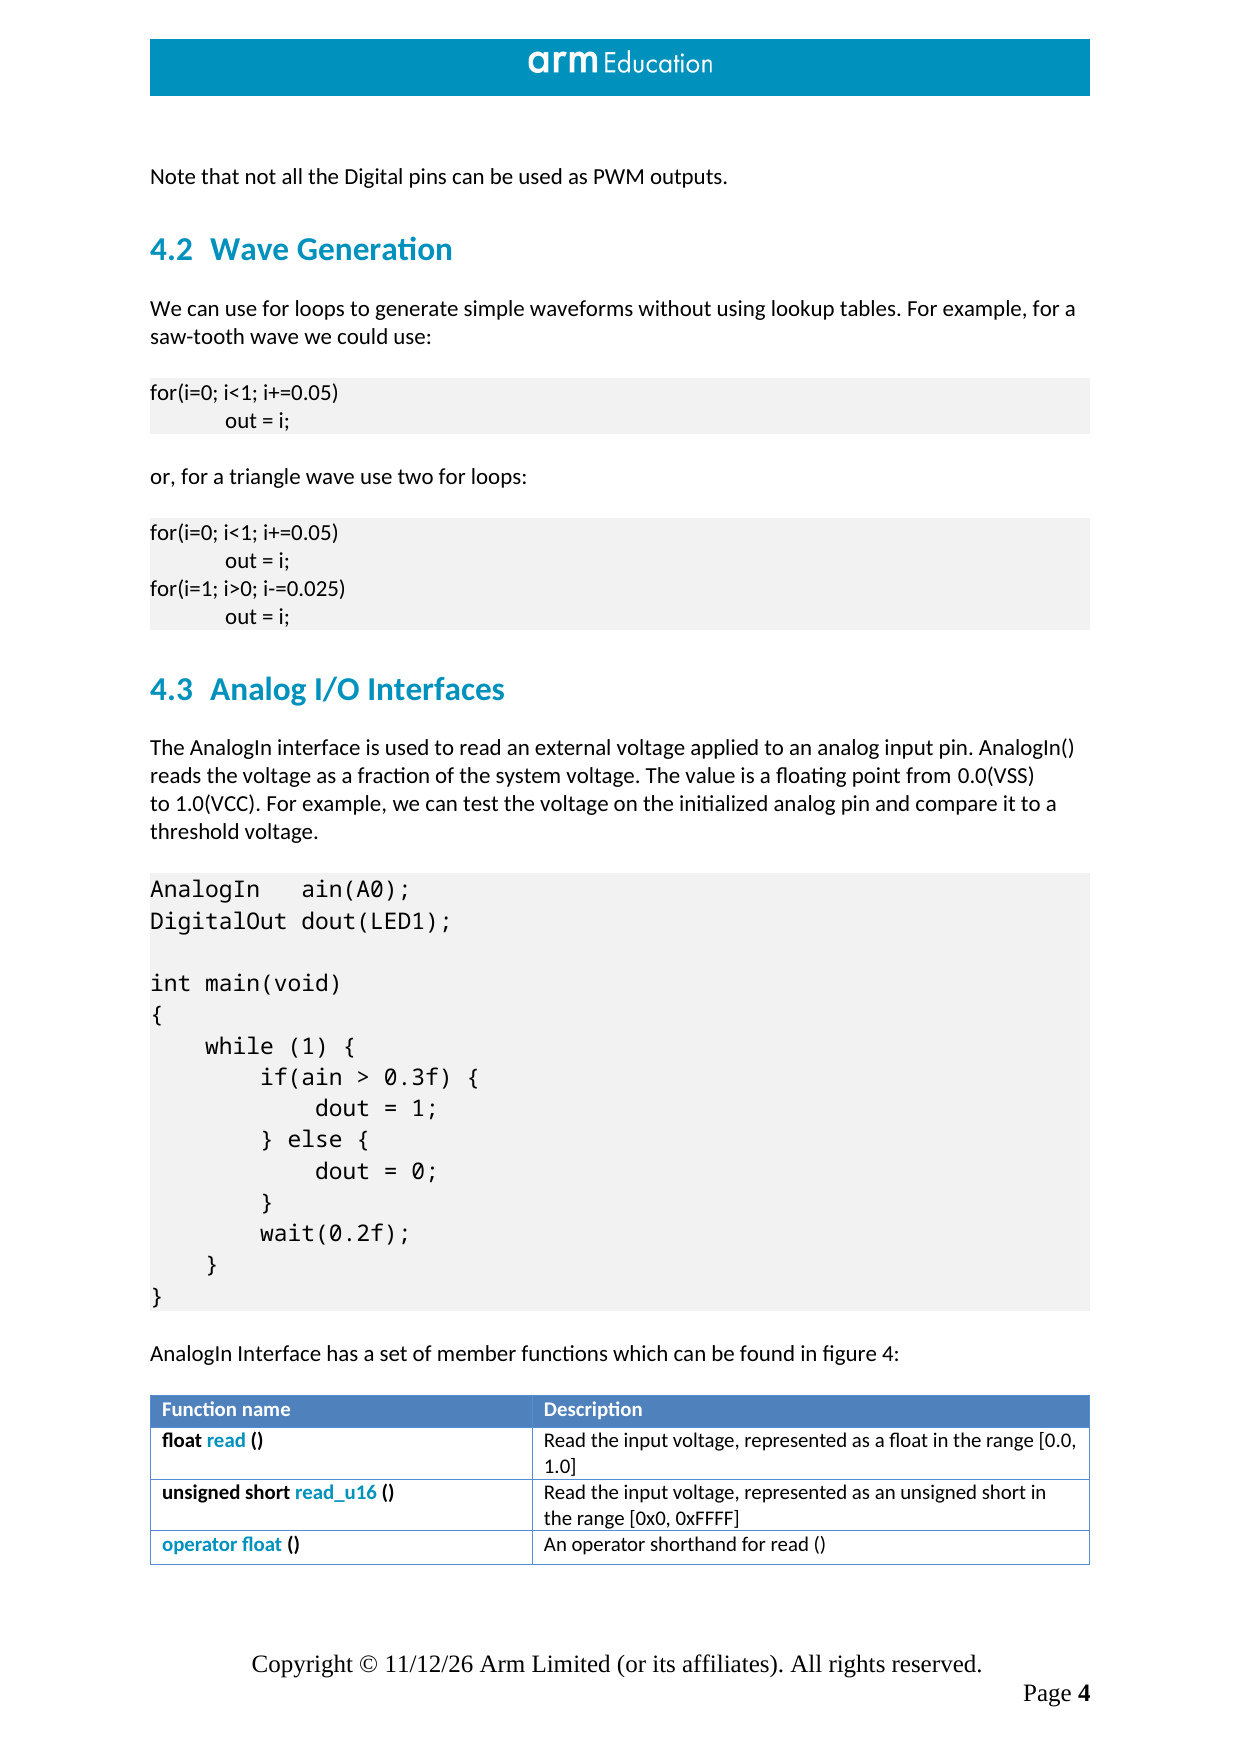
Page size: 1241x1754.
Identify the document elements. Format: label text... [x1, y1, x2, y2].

text or, for a triangle wave use two for loops: [150, 462, 1090, 490]
text int main(void) [150, 967, 1090, 998]
text if(ain > 0.3f) { [150, 1061, 1090, 1092]
table_cell Read the input voltage, represented as a float in the range [0.0, 1.0] [533, 1428, 1089, 1478]
text out = i; [150, 602, 1090, 630]
table_cell Read the input voltage, represented as an unsigned short in the range [0x0, 0xFFFF] [533, 1480, 1089, 1530]
table_cell An operator shorthand for read () [533, 1531, 1089, 1563]
table_cell unsigned short read_u16 () [151, 1480, 532, 1530]
text while (1) { [150, 1029, 1090, 1061]
text out = i; [150, 406, 1090, 434]
text The AnalogIn interface is used to read an external voltage applied to an analog input pin. AnalogIn() reads the voltage as a fraction of the system voltage. The value is a floating point from 0.0(VSS) to 1.0(VCC). For example, we can test the voltage on the initialized analog pin and compare it to a threshold voltage. [150, 733, 1090, 845]
text for(i=0; i<1; i+=0.05) [150, 518, 1090, 546]
picture [570, 52, 597, 72]
text { [150, 998, 1090, 1029]
table_cell operator float () [151, 1531, 532, 1563]
text AnalogIn Interface has a set of member functions which can be found in figure 4: [150, 1339, 1090, 1367]
text dout = 1; [150, 1092, 1090, 1123]
table_header Function name [151, 1396, 532, 1427]
text Note that not all the Digital pins can be used as PWM outputs. [150, 162, 1090, 191]
table_cell float read () [151, 1428, 532, 1478]
picture [675, 56, 679, 72]
text } [150, 1186, 1090, 1217]
text } [150, 1248, 1090, 1279]
text DigitalOut dout(LED1); [150, 904, 1090, 936]
text } else { [150, 1123, 1090, 1154]
text } [150, 1279, 1090, 1311]
table_header Description [533, 1396, 1089, 1427]
text wait(0.2f); [150, 1217, 1090, 1248]
subtitle Analog I/O Interfaces [150, 667, 1090, 708]
text for(i=1; i>0; i-=0.025) [150, 574, 1090, 602]
picture [529, 52, 548, 72]
text out = i; [150, 546, 1090, 574]
text dout = 0; [150, 1154, 1090, 1186]
text AnalogIn ain(A0); [150, 873, 1090, 904]
picture [554, 52, 565, 72]
subtitle Wave Generation [150, 228, 1090, 269]
text We can use for loops to generate simple waveforms without using lookup tables. For example, for a saw-tooth wave we could use: [150, 294, 1090, 350]
text for(i=0; i<1; i+=0.05) [150, 378, 1090, 406]
picture [606, 53, 615, 72]
